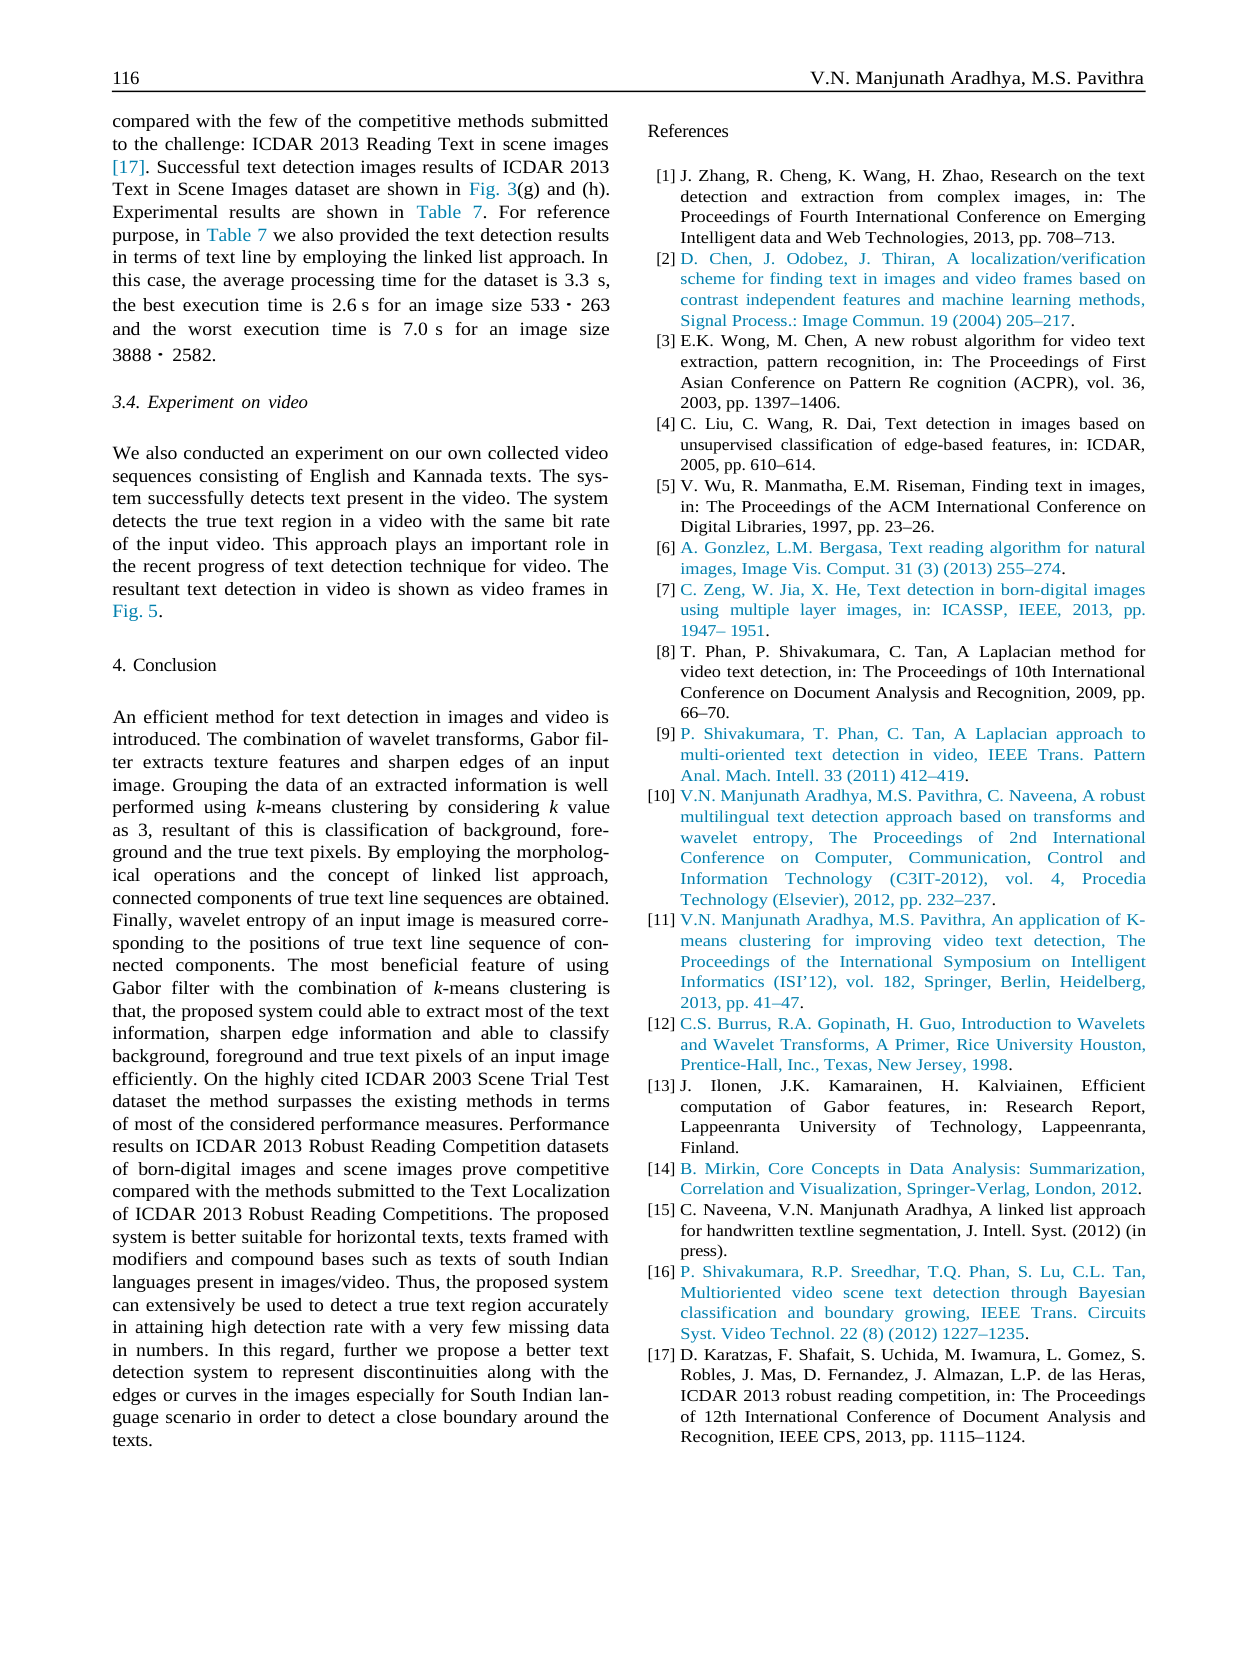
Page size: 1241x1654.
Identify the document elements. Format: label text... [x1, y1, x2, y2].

picture [1007, 563, 1014, 569]
picture [1083, 792, 1089, 801]
picture [1081, 855, 1088, 863]
picture [862, 566, 869, 578]
picture [700, 1038, 705, 1050]
picture [759, 793, 767, 801]
list A. Gonzlez, L.M. Bergasa, Text reading algorithm for natural images, Image Vis. Comput. 31 (3) (2013) 255–274. [656, 538, 1146, 578]
picture [710, 979, 716, 987]
picture [988, 831, 993, 843]
picture [974, 917, 980, 925]
picture [1016, 563, 1023, 569]
picture [1082, 583, 1086, 595]
picture [807, 1183, 812, 1191]
picture [839, 1021, 846, 1033]
list J. Zhang, R. Cheng, K. Wang, H. Zhao, Research on the text detection and extraction from complex images, in: The Proceedings of Fourth International Conference on Emerging Intelligent data and Web Technologies, 2013, pp. 708–713. [656, 166, 1146, 247]
picture [1030, 831, 1035, 843]
list Conclusion [112, 654, 614, 676]
picture [475, 208, 480, 218]
list C. Zeng, W. Jia, X. He, Text detection in born-digital images using multiple layer images, in: ICASSP, IEEE, 2013, pp. 1947– 1951. [656, 579, 1146, 640]
picture [721, 876, 730, 882]
picture [1105, 293, 1111, 305]
picture [1062, 752, 1068, 760]
picture [710, 938, 716, 946]
picture [1016, 959, 1022, 967]
picture [779, 917, 785, 925]
list C. Liu, C. Wang, R. Dai, Text detection in images based on unsupervised classification of edge-based features, in: ICDAR, 2005, pp. 610–614. [656, 414, 1146, 474]
list P. Shivakumara, T. Phan, C. Tan, A Laplacian approach to multi-oriented text detection in video, IEEE Trans. Pattern Anal. Mach. Intell. 33 (2011) 412–419. [656, 724, 1146, 784]
picture [1036, 297, 1044, 305]
picture [954, 541, 959, 551]
picture [799, 563, 804, 571]
picture [1067, 1182, 1072, 1192]
picture [983, 894, 991, 905]
text An efficient method for text detection in images and video is introduced. The combination of wavelet transforms, Gabor fil- ter extracts texture features and sharpen edges of an input image. Grouping the data of an extracted information is well performed using k-means clustering by considering k value as 3, resultant of this is classification of background, fore- ground and the true text pixels. By employing the morpholog- ical operations and the concept of linked list approach, connected components of true text line sequences are obtained. Finally, wavelet entropy of an input image is measured corre- sponding to the positions of true text line sequence of con- nected components. The most beneficial feature of using Gabor filter with the combination of k-means clustering is that, the proposed system could able to extract most of the text information, sharpen edge information and able to classify background, foreground and true text pixels of an input image efficiently. On the highly cited ICDAR 2003 Scene Trial Test dataset the method surpasses the existing methods in terms of most of the considered performance measures. Performance results on ICDAR 2013 Robust Reading Competition datasets of born-digital images and scene images prove competitive compared with the methods submitted to the Text Localization of ICDAR 2013 Robust Reading Competitions. The proposed system is better suitable for horizontal texts, texts framed with modifiers and compound bases such as texts of south Indian languages present in images/video. Thus, the proposed system can extensively be used to detect a true text region accurately in attaining high detection rate with a very few missing data in numbers. In this regard, further we propose a better text detection system to represent discontinuities along with the edges or curves in the images especially for South Indian lan- guage scenario in order to detect a close boundary around the texts. [112, 706, 610, 1451]
picture [1129, 1290, 1135, 1298]
picture [688, 914, 693, 922]
picture [1025, 315, 1032, 321]
picture [925, 1186, 931, 1194]
picture [866, 1290, 872, 1298]
picture [728, 1328, 733, 1336]
picture [733, 955, 738, 965]
picture [809, 1286, 814, 1296]
picture [1068, 855, 1074, 863]
picture [767, 1310, 773, 1318]
picture [1016, 1328, 1023, 1334]
picture [755, 1038, 759, 1050]
picture [791, 997, 799, 1008]
picture [911, 814, 917, 822]
picture [1094, 545, 1100, 553]
picture [738, 1021, 753, 1029]
picture [784, 1269, 790, 1277]
picture [835, 748, 840, 758]
picture [758, 876, 764, 884]
picture [1115, 789, 1122, 801]
picture [1126, 814, 1132, 822]
picture [1126, 872, 1131, 884]
picture [804, 769, 808, 781]
picture [726, 1000, 733, 1012]
list V. Wu, R. Manmatha, E.M. Riseman, Finding text in images, in: The Proceedings of the ACM International Conference on Digital Libraries, 1997, pp. 23–26. [656, 476, 1146, 536]
picture [1076, 959, 1082, 967]
picture [818, 252, 825, 264]
picture [1046, 545, 1052, 553]
list D. Chen, J. Odobez, J. Thiran, A localization/verification scheme for finding text in images and video frames based on contrast independent features and machine learning methods, Signal Process.: Image Commun. 19 (2004) 205–217. [656, 248, 1146, 329]
picture [1036, 934, 1041, 946]
picture [1052, 814, 1058, 822]
picture [941, 297, 947, 305]
picture [789, 893, 793, 905]
picture [953, 1165, 959, 1172]
picture [864, 975, 868, 987]
picture [707, 893, 713, 905]
picture [909, 297, 915, 305]
picture [1042, 276, 1048, 284]
picture [992, 916, 998, 925]
picture [1079, 272, 1086, 284]
picture [825, 793, 831, 801]
picture [893, 276, 902, 282]
picture [1084, 1166, 1090, 1174]
picture [858, 1166, 865, 1178]
picture [704, 318, 710, 326]
picture [710, 297, 717, 305]
picture [777, 297, 784, 309]
picture [927, 772, 942, 779]
picture [967, 855, 973, 863]
picture [756, 1000, 762, 1008]
picture [708, 625, 716, 636]
list P. Shivakumara, R.P. Sreedhar, T.Q. Phan, S. Lu, C.L. Tan, Multioriented video scene text detection through Bayesian classification and boundary growing, IEEE Trans. Circuits Syst. Video Technol. 22 (8) (2012) 1227–1235. [647, 1262, 1146, 1343]
list V.N. Manjunath Aradhya, M.S. Pavithra, An application of K- means clustering for improving video text detection, The Proceedings of the International Symposium on Intelligent Informatics (ISI’12), vol. 182, Springer, Berlin, Heidelberg, 2013, pp. 41–47. [647, 910, 1146, 1012]
picture [1015, 1286, 1021, 1298]
picture [1062, 315, 1070, 326]
text We also conducted an experiment on our own collected video sequences consisting of English and Kannada texts. The sys- tem successfully detects text present in the video. The system detects the true text region in a video with the same bit rate of the input video. This approach plays an important role in the recent progress of text detection technique for video. The resultant text detection in video is shown as video frames in Fig. 5. [112, 442, 610, 622]
picture [1051, 565, 1057, 572]
picture [688, 790, 693, 798]
picture [1075, 587, 1081, 595]
picture [983, 1183, 988, 1191]
picture [721, 979, 730, 985]
picture [960, 934, 965, 944]
picture [748, 625, 755, 631]
picture [835, 1186, 841, 1194]
picture [1139, 876, 1145, 884]
picture [948, 255, 954, 262]
picture [961, 606, 967, 615]
picture [1023, 872, 1027, 884]
picture [793, 587, 799, 595]
picture [1140, 541, 1144, 553]
picture [734, 607, 746, 614]
picture [938, 1042, 944, 1050]
picture [806, 792, 812, 799]
picture [847, 566, 853, 574]
picture [850, 855, 857, 867]
picture [995, 810, 1000, 820]
picture [797, 1327, 803, 1339]
picture [704, 1062, 710, 1070]
picture [829, 607, 835, 615]
picture [1027, 276, 1034, 284]
picture [1043, 563, 1051, 574]
picture [792, 1269, 798, 1277]
picture [1040, 1290, 1048, 1298]
picture [806, 607, 812, 615]
picture [713, 727, 719, 739]
list Experiment on video [112, 391, 614, 412]
picture [795, 1310, 801, 1318]
picture [688, 1306, 692, 1318]
list E.K. Wong, M. Chen, A new robust algorithm for video text extraction, pattern recognition, in: The Proceedings of First Asian Conference on Pattern Re cognition (ACPR), vol. 36, 2003, pp. 1397–1406. [656, 331, 1146, 412]
picture [910, 583, 915, 593]
picture [764, 810, 768, 822]
picture [959, 959, 968, 967]
list D. Karatzas, F. Shafait, S. Uchida, M. Iwamura, L. Gomez, S. Robles, J. Mas, D. Fernandez, J. Almazan, L.P. de las Heras, ICDAR 2013 robust reading competition, in: The Proceedings of 12th International Conference of Document Analysis and Recognition, IEEE CPS, 2013, pp. 1115–1124. [647, 1344, 1146, 1446]
picture [866, 296, 872, 305]
picture [955, 730, 961, 737]
picture [832, 1166, 838, 1174]
picture [1024, 1290, 1030, 1298]
picture [1023, 793, 1029, 801]
picture [1036, 917, 1043, 929]
picture [1091, 938, 1097, 946]
picture [765, 253, 770, 264]
picture [705, 1186, 713, 1194]
picture [1123, 835, 1129, 843]
text compared with the few of the competitive methods submitted to the challenge: ICDAR 2013 Reading Text in scene images [17]. Successful text detection images results of ICDAR 2013 Text in Scene Images dataset are shown in Fig. 3(g) and (h). Experimental results are shown in Table 7. For reference purpose, in Table 7 we also provided the text detection results in terms of text line by employing the linked list approach. In this case, the average processing time for the dataset is 3.3 s, the best execution time is 2.6 s for an image size 533 · 263 and the worst execution time is 7.0 s for an image size 3888 · 2582. [112, 110, 610, 366]
picture [970, 1328, 978, 1339]
picture [1045, 749, 1054, 760]
picture [1027, 917, 1034, 929]
picture [754, 1186, 760, 1194]
picture [785, 731, 791, 739]
picture [931, 917, 937, 925]
picture [710, 876, 716, 884]
picture [1099, 793, 1105, 801]
list V.N. Manjunath Aradhya, M.S. Pavithra, C. Naveena, A robust multilingual text detection approach based on transforms and wavelet entropy, The Proceedings of 2nd International Conference on Computer, Communication, Control and Information Technology (C3IT-2012), vol. 4, Procedia Technology (Elsevier), 2012, pp. 232–237. [647, 786, 1146, 908]
picture [1010, 731, 1016, 739]
picture [916, 1186, 923, 1198]
picture [892, 318, 901, 324]
picture [902, 318, 910, 326]
picture [726, 545, 732, 553]
picture [1139, 810, 1144, 820]
picture [807, 1306, 812, 1318]
picture [775, 1286, 780, 1296]
picture [778, 748, 783, 760]
picture [795, 1020, 801, 1029]
picture [681, 1163, 689, 1172]
picture [1001, 1039, 1008, 1050]
picture [934, 855, 943, 861]
picture [807, 318, 813, 326]
picture [1105, 1166, 1111, 1174]
picture [910, 959, 916, 967]
picture [873, 318, 879, 326]
picture [772, 999, 786, 1006]
picture [954, 789, 960, 801]
picture [1105, 545, 1111, 553]
picture [871, 566, 879, 574]
picture [999, 1017, 1004, 1029]
picture [823, 934, 828, 946]
picture [966, 917, 972, 925]
picture [780, 276, 786, 284]
picture [681, 544, 688, 553]
picture [681, 772, 688, 781]
picture [817, 793, 823, 801]
picture [1113, 727, 1119, 739]
picture [877, 1041, 883, 1048]
picture [935, 1286, 940, 1298]
list T. Phan, P. Shivakumara, C. Tan, A Laplacian method for video text detection, in: The Proceedings of 10th International Conference on Document Analysis and Recognition, 2009, pp. 66–70. [656, 641, 1146, 722]
picture [763, 731, 769, 739]
picture [835, 789, 840, 799]
picture [793, 272, 798, 282]
picture [762, 293, 767, 305]
picture [1056, 253, 1061, 264]
picture [864, 731, 870, 739]
list J. Ilonen, J.K. Kamarainen, H. Kalviainen, Efficient computation of Gabor features, in: Research Report, Lappeenranta University of Technology, Lappeenranta, Finland. [647, 1076, 1146, 1157]
picture [990, 1290, 996, 1298]
picture [1052, 1166, 1061, 1172]
picture [806, 914, 813, 925]
picture [908, 897, 915, 909]
picture [1041, 1266, 1046, 1275]
picture [1001, 252, 1005, 264]
picture [697, 297, 703, 305]
list C.S. Burrus, R.A. Gopinath, H. Guo, Introduction to Wavelets and Wavelet Transforms, A Primer, Rice University Houston, Prentice-Hall, Inc., Texas, New Jersey, 1998. [647, 1014, 1146, 1074]
list B. Mirkin, Core Concepts in Data Analysis: Summarization, Correlation and Visualization, Springer-Verlag, London, 2012. [647, 1158, 1146, 1198]
picture [867, 959, 873, 967]
picture [1052, 297, 1058, 305]
picture [1020, 979, 1026, 987]
picture [712, 276, 718, 284]
list C. Naveena, V.N. Manjunath Aradhya, A linked list approach for handwritten textline segmentation, J. Intell. Syst. (2012) (in press). [647, 1200, 1146, 1260]
picture [715, 318, 721, 326]
picture [738, 731, 744, 739]
picture [926, 831, 931, 841]
picture [957, 297, 963, 305]
picture [1057, 731, 1063, 739]
picture [1050, 959, 1056, 967]
picture [1068, 541, 1073, 553]
picture [789, 855, 795, 863]
picture [928, 814, 934, 822]
picture [719, 297, 725, 305]
text References [647, 120, 1157, 142]
picture [131, 163, 136, 173]
picture [1031, 731, 1037, 739]
